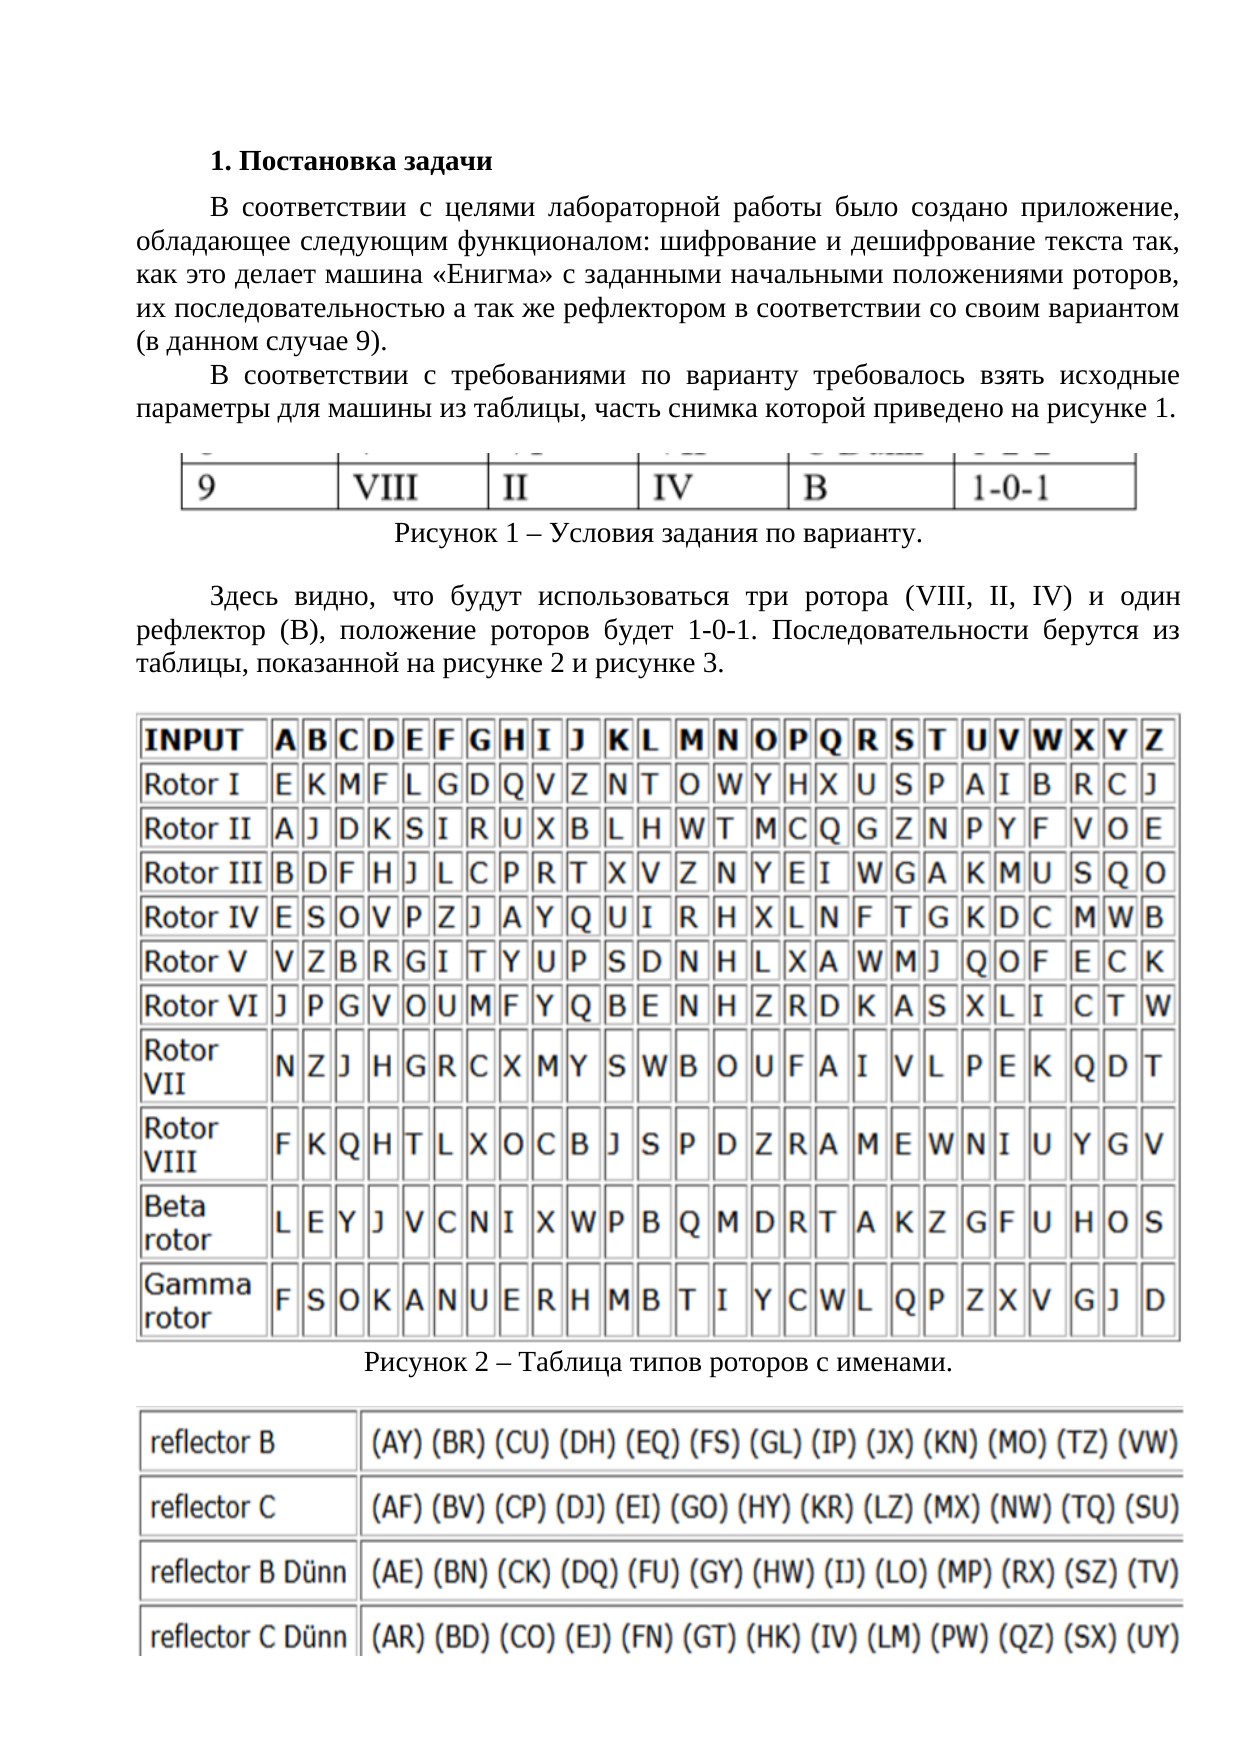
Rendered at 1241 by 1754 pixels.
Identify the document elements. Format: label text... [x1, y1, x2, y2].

text Рисунок 2 – Таблица типов роторов с именами. [136, 1345, 1181, 1378]
picture [172, 453, 1145, 516]
text В соответствии с целями лабораторной работы было создано приложение, обладающее следующим функционалом: шифрование и дешифрование текста так, как это делает машина «Енигма» с заданными начальными положениями роторов, их последовательностью а так же рефлектором в соответствии со своим вариантом (в данном случае 9). [136, 189, 1181, 357]
text Рисунок 1 – Условия задания по варианту. [136, 516, 1181, 549]
list Постановка задачи [136, 143, 1181, 177]
text Здесь видно, что будут использоваться три ротора (VIII, II, IV) и один рефлектор (B), положение роторов будет 1-0-1. Последовательности берутся из таблицы, показанной на рисунке 2 и рисунке 3. [136, 578, 1181, 679]
picture [135, 1406, 1189, 1656]
text В соответствии с требованиями по варианту требовалось взять исходные параметры для машины из таблицы, часть снимка которой приведено на рисунке 1. [136, 357, 1181, 424]
picture [135, 708, 1182, 1345]
